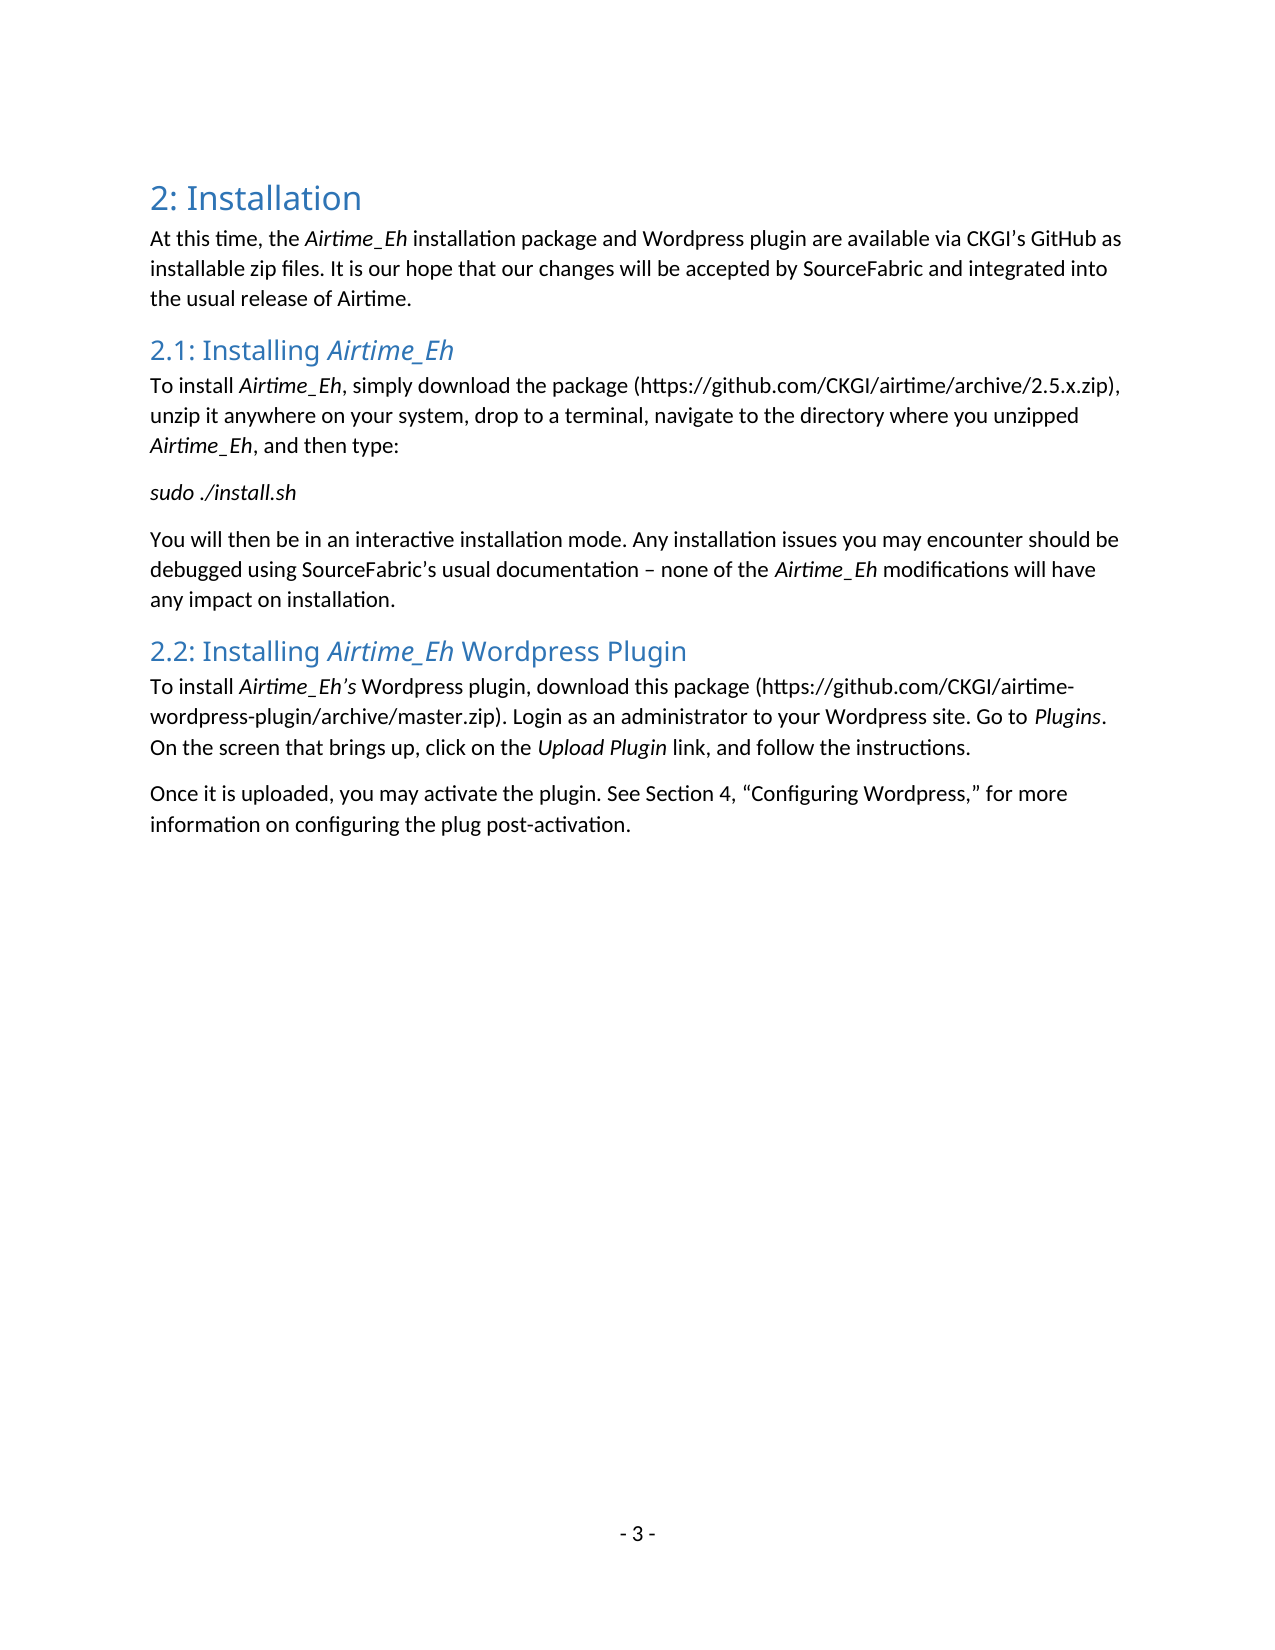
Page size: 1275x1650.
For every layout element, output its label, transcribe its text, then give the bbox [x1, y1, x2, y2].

text To install Airtime_Eh’s Wordpress plugin, download this package (https://github.com/CKGI/airtime-wordpress-plugin/archive/master.zip). Login as an administrator to your Wordpress site. Go to Plugins. On the screen that brings up, click on the Upload Plugin link, and follow the instructions. [150, 672, 1125, 761]
text You will then be in an interactive installation mode. Any installation issues you may encounter should be debugged using SourceFabric’s usual documentation – none of the Airtime_Eh modifications will have any impact on installation. [150, 525, 1125, 614]
subtitle 2: Installation [150, 175, 1125, 220]
text Once it is uploaded, you may activate the plugin. See Section 4, “Configuring Wordpress,” for more information on configuring the plug post-activation. [150, 779, 1125, 838]
text At this time, the Airtime_Eh installation package and Wordpress plugin are available via CKGI’s GitHub as installable zip files. It is our hope that our changes will be accepted by SourceFabric and integrated into the usual release of Airtime. [150, 224, 1125, 312]
subtitle 2.1: Installing Airtime_Eh [150, 331, 1125, 368]
text sudo ./install.sh [150, 478, 1125, 506]
text To install Airtime_Eh, simply download the package (https://github.com/CKGI/airtime/archive/2.5.x.zip), unzip it anywhere on your system, drop to a terminal, navigate to the directory where you unzipped Airtime_Eh, and then type: [150, 371, 1125, 459]
subtitle 2.2: Installing Airtime_Eh Wordpress Plugin [150, 632, 1125, 669]
